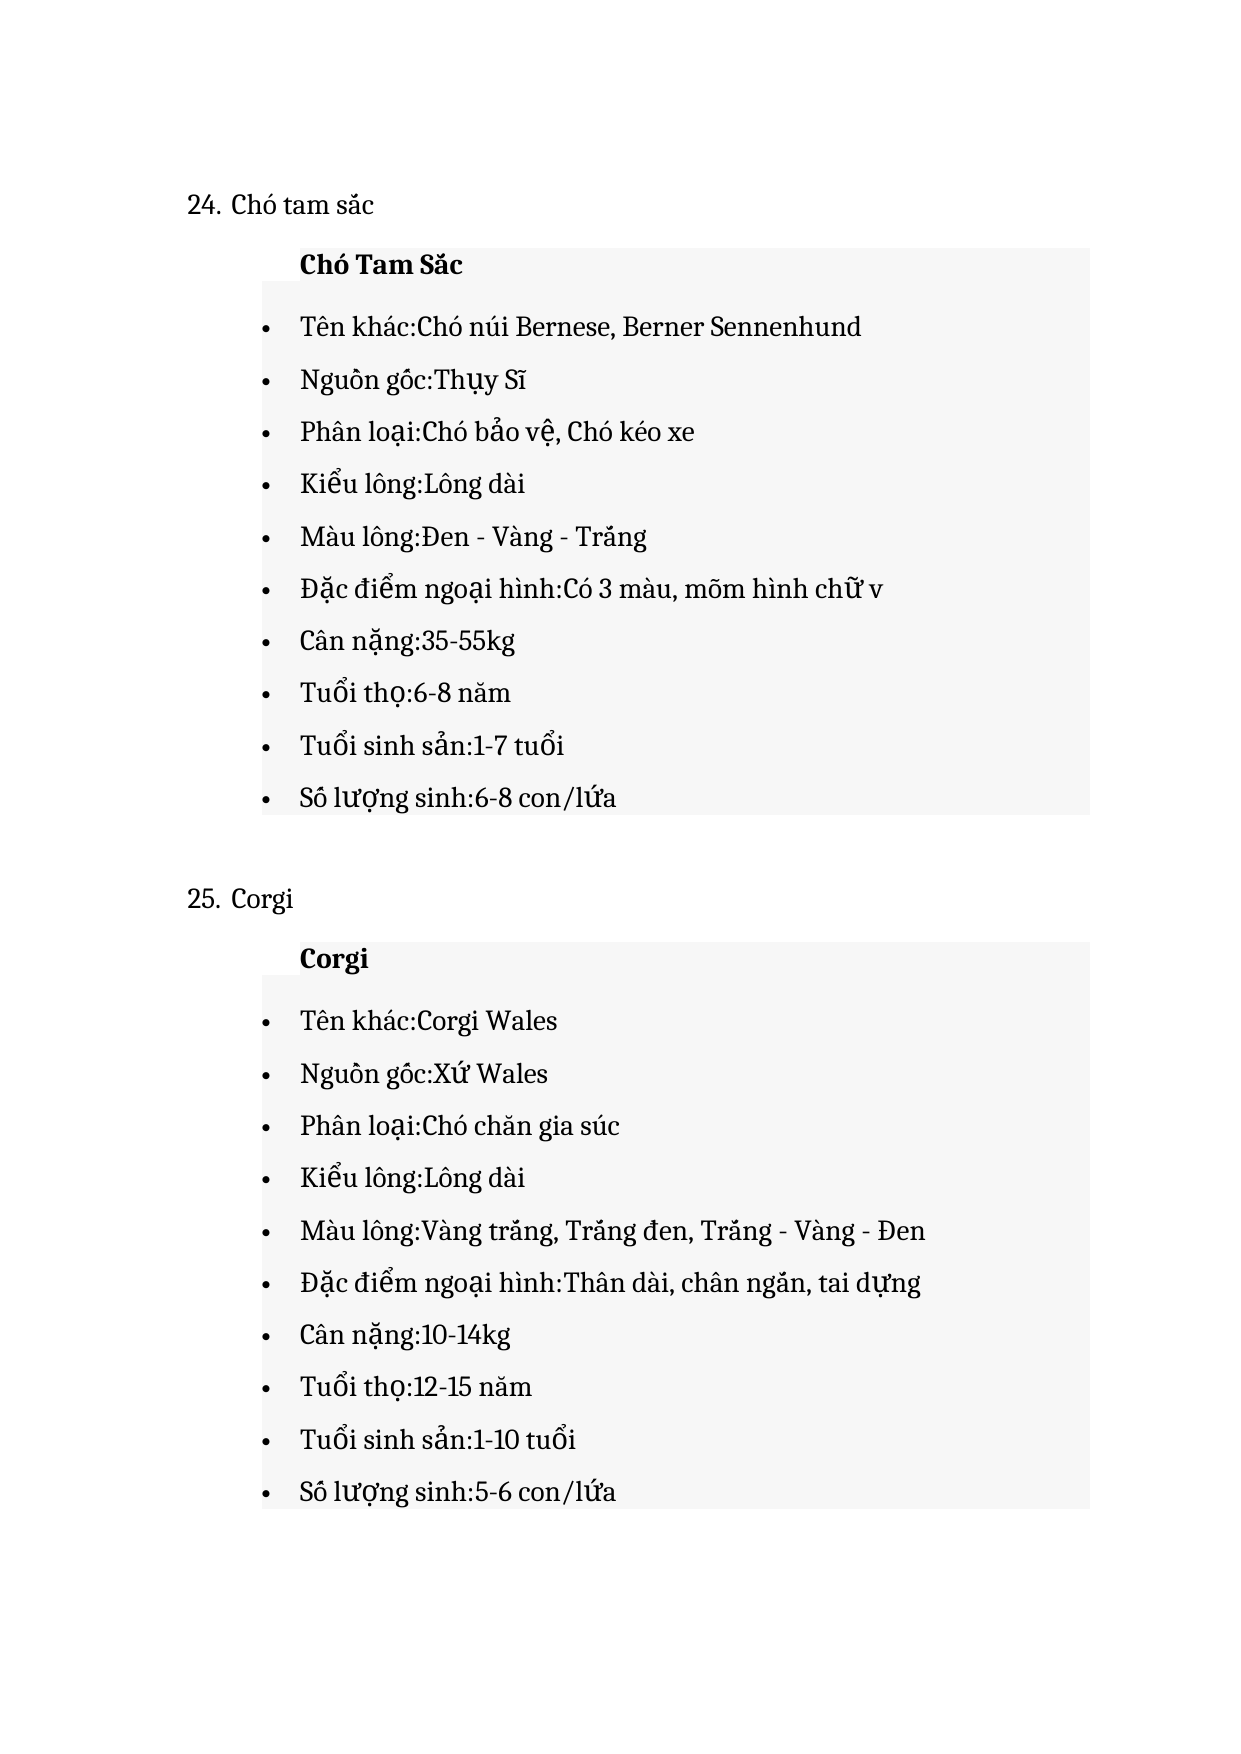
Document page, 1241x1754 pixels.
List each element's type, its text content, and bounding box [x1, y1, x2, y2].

list Kiểu lông:Lông dài [262, 1161, 1090, 1195]
list Cân nặng:35-55kg [262, 624, 1090, 658]
list Nguồn gốc:Xứ Wales [262, 1057, 1090, 1090]
list Số lượng sinh:6-8 con/lứa [262, 781, 1090, 815]
list Số lượng sinh:5-6 con/lứa [262, 1475, 1090, 1509]
list Nguồn gốc:Thụy Sĩ [262, 363, 1090, 396]
list Tên khác:Chó núi Bernese, Berner Sennenhund [262, 311, 1090, 344]
list Phân loại:Chó chăn gia súc [262, 1109, 1090, 1143]
list Tuổi thọ:6-8 năm [262, 677, 1090, 710]
list Kiểu lông:Lông dài [262, 467, 1090, 501]
list Cân nặng:10-14kg [262, 1318, 1090, 1352]
list Màu lông:Đen - Vàng - Trắng [262, 520, 1090, 553]
list Đặc điểm ngoại hình:Có 3 màu, mõm hình chữ v [262, 572, 1090, 606]
list Đặc điểm ngoại hình:Thân dài, chân ngắn, tai dựng [262, 1266, 1090, 1299]
subtitle Corgi [300, 942, 1090, 975]
list Màu lông:Vàng trắng, Trắng đen, Trắng - Vàng - Đen [262, 1214, 1090, 1247]
list Chó tam sắc [187, 188, 1090, 222]
list Tuổi sinh sản:1-10 tuổi [262, 1423, 1090, 1456]
subtitle Chó Tam Sắc [300, 248, 1090, 281]
list Phân loại:Chó bảo vệ, Chó kéo xe [262, 415, 1090, 449]
list Tuổi thọ:12-15 năm [262, 1371, 1090, 1404]
list Tuổi sinh sản:1-7 tuổi [262, 729, 1090, 762]
list Tên khác:Corgi Wales [262, 1004, 1090, 1038]
list Corgi [187, 882, 1090, 916]
